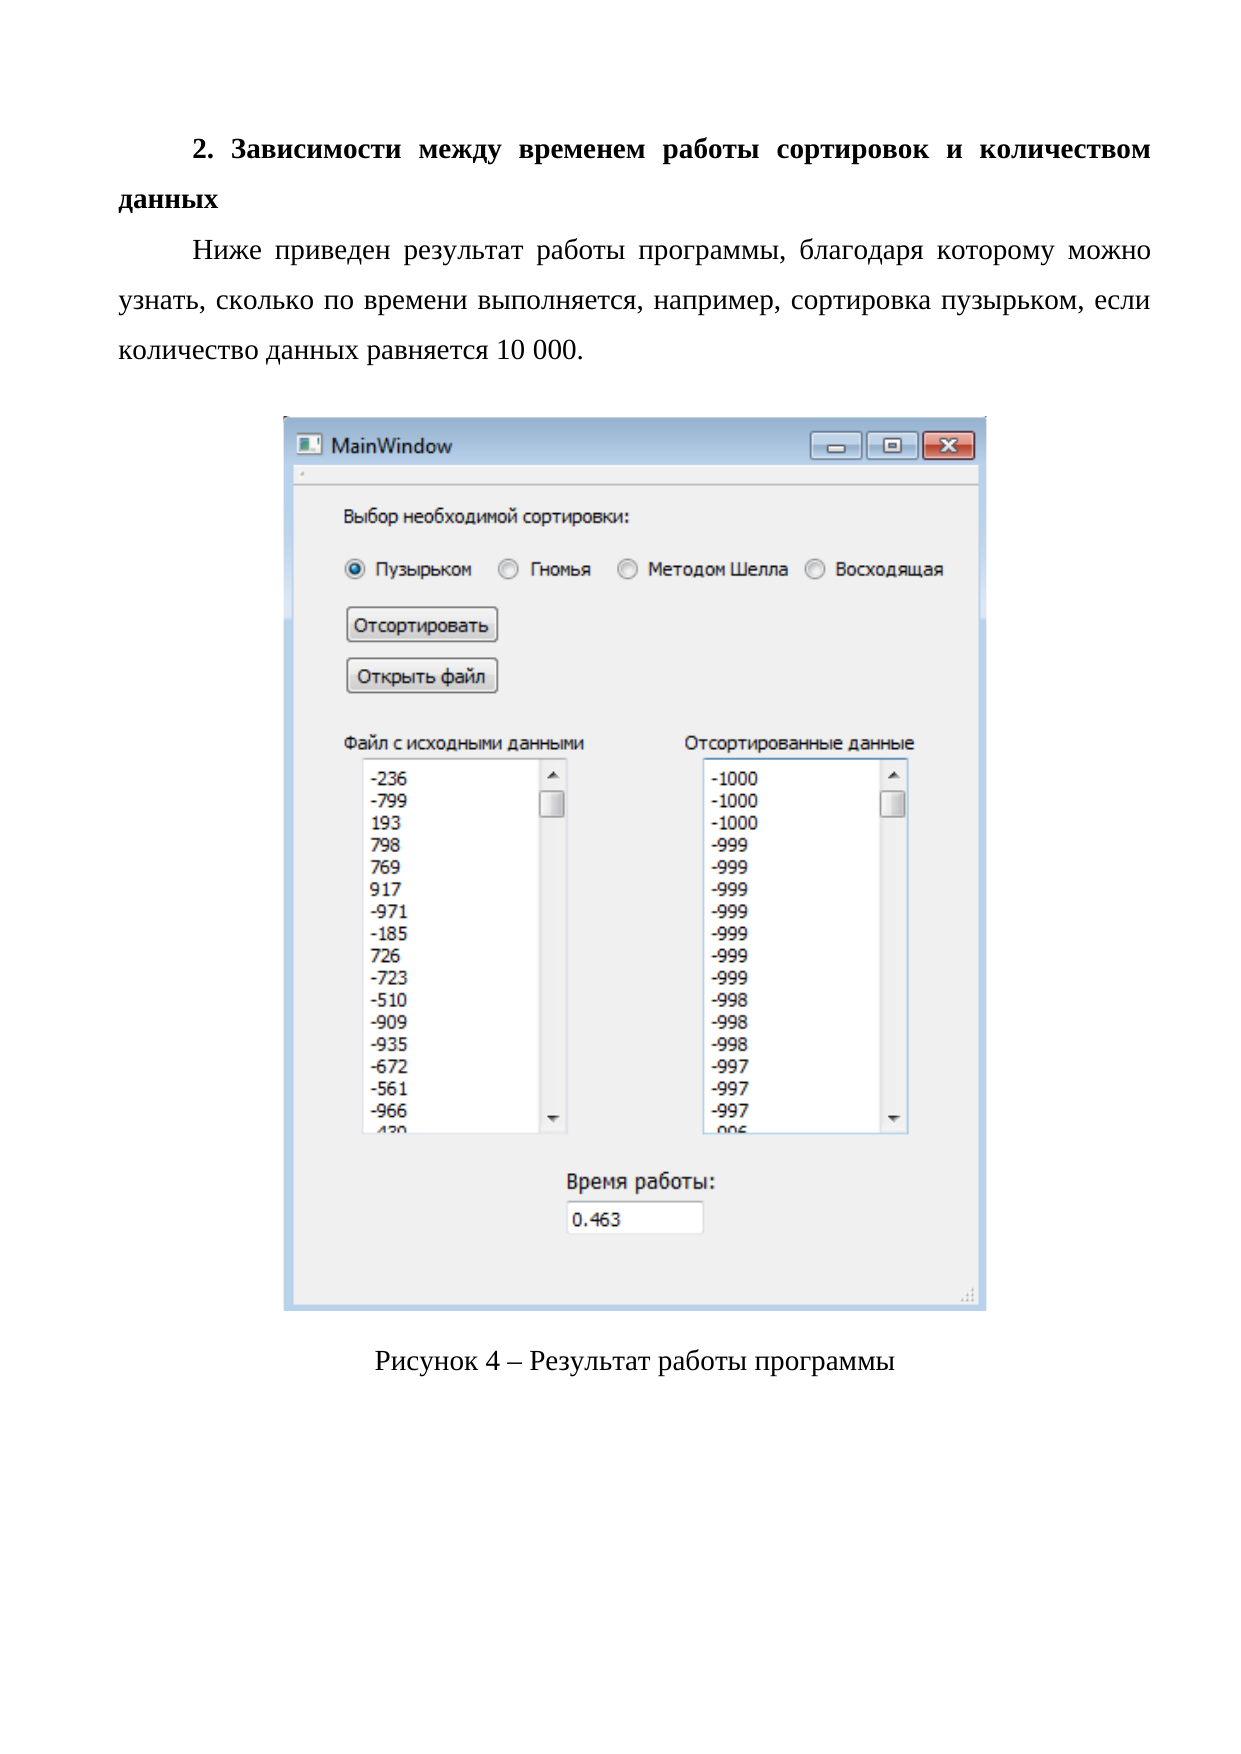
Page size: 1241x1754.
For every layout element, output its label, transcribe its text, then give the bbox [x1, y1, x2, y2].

text Ниже приведен результат работы программы, благодаря которому можно узнать, сколько по времени выполняется, например, сортировка пузырьком, если количество данных равняется 10 000. [118, 232, 1152, 366]
text Рисунок 4 – Результат работы программы [118, 1343, 1152, 1377]
text 2. Зависимости между временем работы сортировок и количеством данных [118, 131, 1152, 215]
picture [283, 416, 987, 1311]
